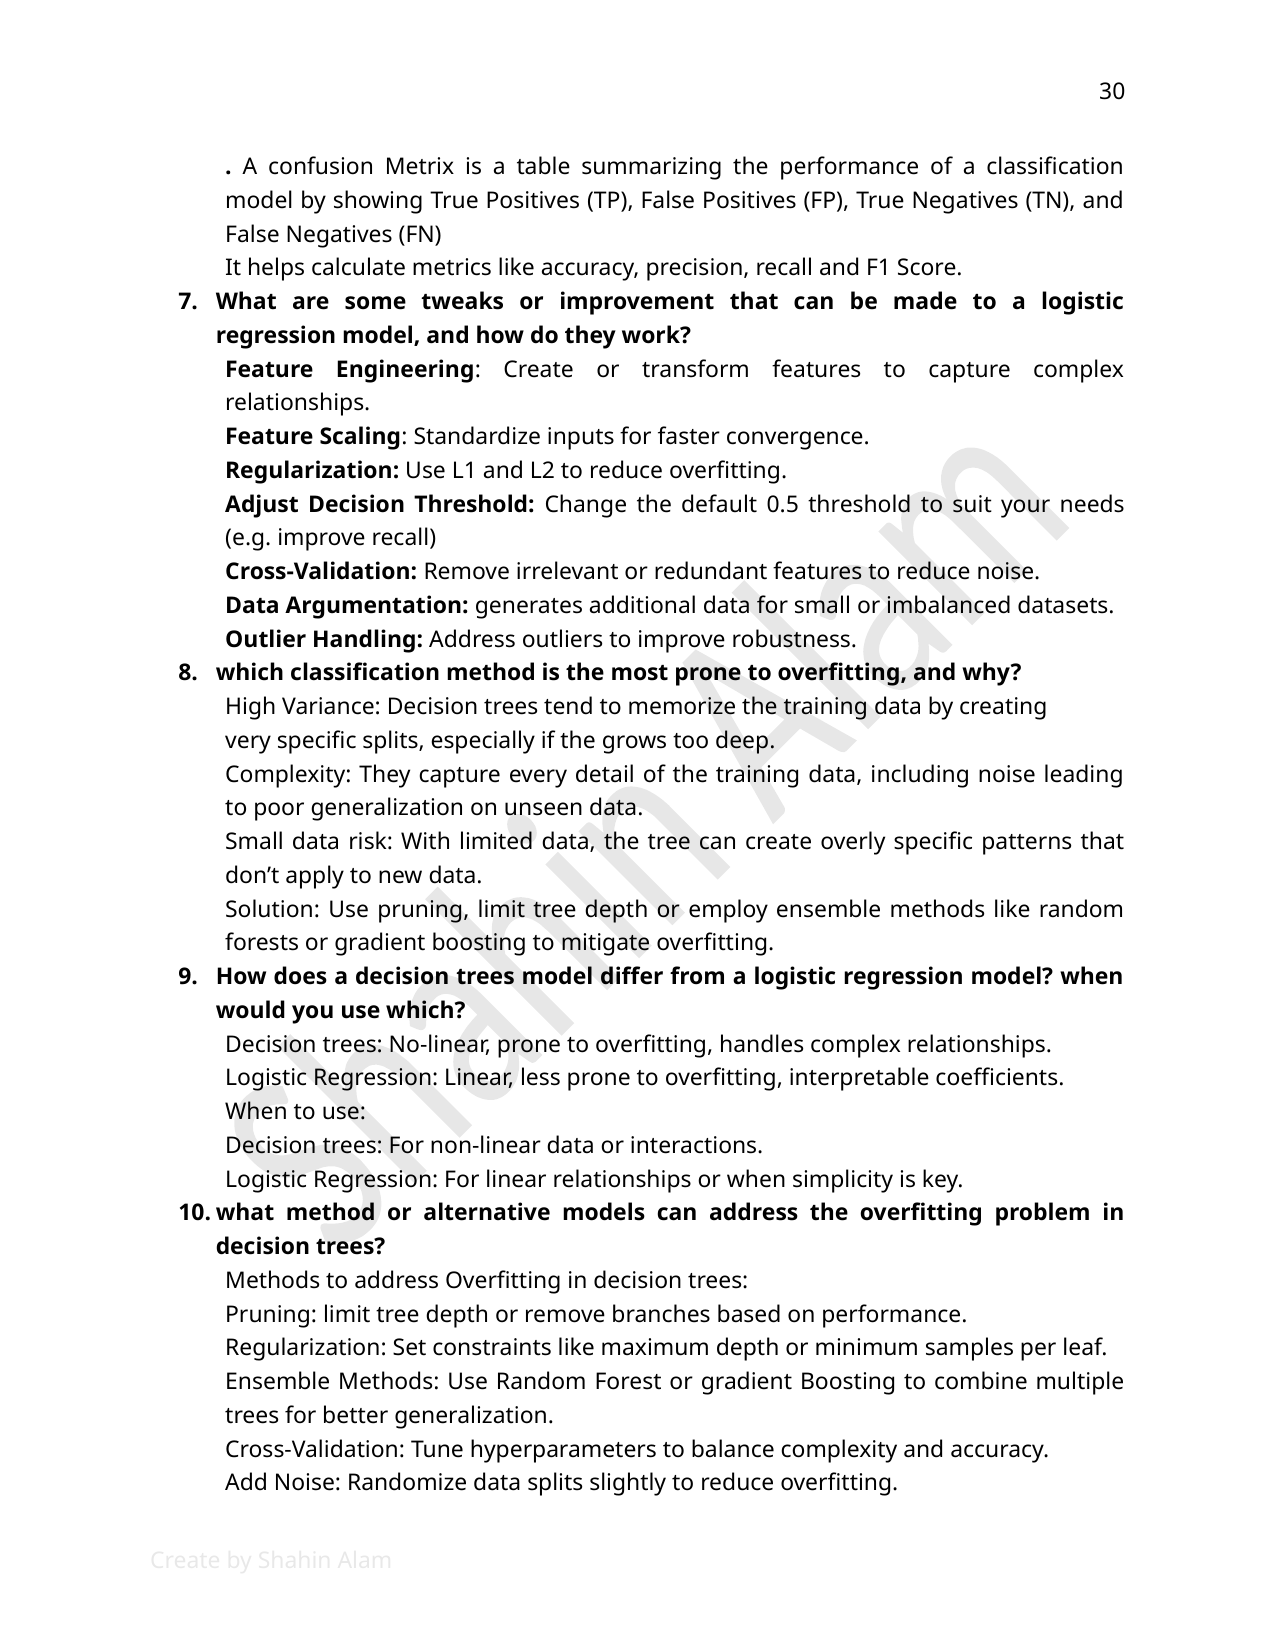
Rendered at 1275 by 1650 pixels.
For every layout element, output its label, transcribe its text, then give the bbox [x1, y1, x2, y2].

list Feature Scaling: Standardize inputs for faster convergence. [225, 420, 1125, 451]
list Regularization: Use L1 and L2 to reduce overfitting. [225, 454, 1125, 485]
list Decision trees: For non-linear data or interactions. [225, 1129, 1125, 1160]
list Adjust Decision Threshold: Change the default 0.5 threshold to suit your needs (e.g. improve recall) [225, 487, 1125, 552]
list Data Argumentation: generates additional data for small or imbalanced datasets. [225, 589, 1125, 620]
list Ensemble Methods: Use Random Forest or gradient Boosting to combine multiple trees for better generalization. [225, 1365, 1125, 1430]
list Cross-Validation: Remove irrelevant or redundant features to reduce noise. [225, 555, 1125, 586]
list Add Noise: Randomize data splits slightly to reduce overfitting. [225, 1466, 1125, 1497]
list Methods to address Overfitting in decision trees: [225, 1264, 1125, 1295]
list Small data risk: With limited data, the tree can create overly specific patterns that don’t apply to new data. [225, 825, 1125, 890]
list Logistic Regression: For linear relationships or when simplicity is key. [225, 1162, 1125, 1194]
list Pruning: limit tree depth or remove branches based on performance. [225, 1297, 1125, 1329]
list How does a decision trees model differ from a logistic regression model? when would you use which? [178, 960, 1125, 1025]
list what method or alternative models can address the overfitting problem in decision trees? [178, 1196, 1125, 1261]
list Cross-Validation: Tune hyperparameters to balance complexity and accuracy. [225, 1432, 1125, 1464]
list Outlier Handling: Address outliers to improve robustness. [225, 622, 1125, 654]
list Solution: Use pruning, limit tree depth or employ ensemble methods like random forests or gradient boosting to mitigate overfitting. [225, 892, 1125, 957]
list When to use: [225, 1095, 1125, 1126]
list which classification method is the most prone to overfitting, and why? [178, 656, 1125, 687]
list Decision trees: No-linear, prone to overfitting, handles complex relationships. [225, 1027, 1125, 1059]
list Logistic Regression: Linear, less prone to overfitting, interpretable coefficients. [225, 1061, 1125, 1092]
list Feature Engineering: Create or transform features to capture complex relationships. [225, 352, 1125, 417]
list . A confusion Metrix is a table summarizing the performance of a classification model by showing True Positives (TP), False Positives (FP), True Negatives (TN), and False Negatives (FN) [225, 150, 1125, 249]
list It helps calculate metrics like accuracy, precision, recall and F1 Score. [225, 251, 1125, 282]
list High Variance: Decision trees tend to memorize the training data by creating [225, 690, 1125, 721]
list Complexity: They capture every detail of the training data, including noise leading to poor generalization on unseen data. [225, 757, 1125, 822]
list very specific splits, especially if the grows too deep. [225, 724, 1125, 755]
list Regularization: Set constraints like maximum depth or minimum samples per leaf. [225, 1331, 1125, 1362]
list What are some tweaks or improvement that can be made to a logistic regression model, and how do they work? [178, 285, 1125, 350]
